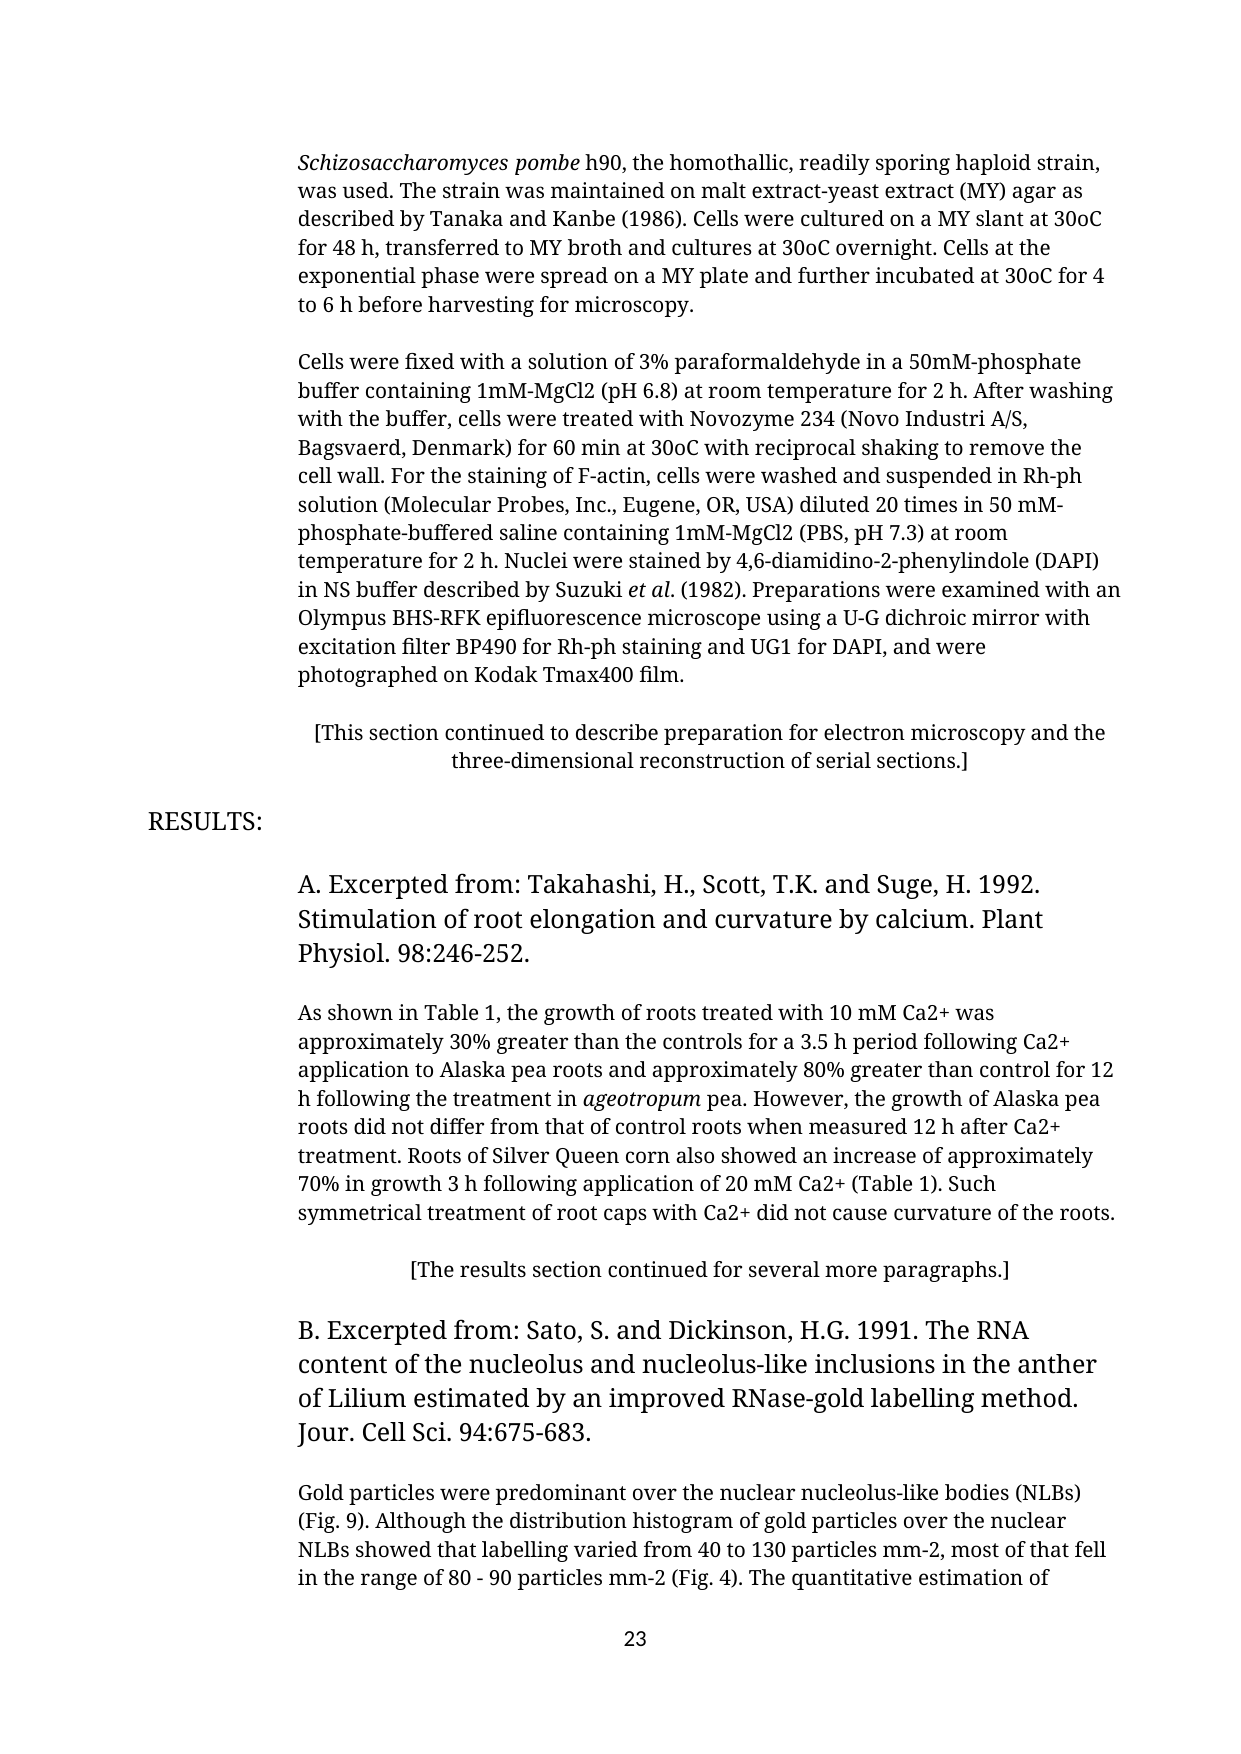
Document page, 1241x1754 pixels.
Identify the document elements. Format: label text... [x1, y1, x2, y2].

text A. Excerpted from: Takahashi, H., Scott, T.K. and Suge, H. 1992. Stimulation of root elongation and curvature by calcium. Plant Physiol. 98:246-252. [298, 867, 1122, 969]
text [298, 1478, 1122, 1592]
text RESULTS: [148, 804, 1122, 838]
text [The results section continued for several more paragraphs.] [298, 1255, 1122, 1284]
text Cells were fixed with a solution of 3% paraformaldehyde in a 50mM-phosphate buffer containing 1mM-MgCl2 (pH 6.8) at room temperature for 2 h. After washing with the buffer, cells were treated with Novozyme 234 (Novo Industri A/S, Bagsvaerd, Denmark) for 60 min at 30oC with reciprocal shaking to remove the cell wall. For the staining of F-actin, cells were washed and suspended in Rh-ph solution (Molecular Probes, Inc., Eugene, OR, USA) diluted 20 times in 50 mM-phosphate-buffered saline containing 1mM-MgCl2 (PBS, pH 7.3) at room temperature for 2 h. Nuclei were stained by 4,6-diamidino-2-phenylindole (DAPI) in NS buffer described by Suzuki et al. (1982). Preparations were examined with an Olympus BHS-RFK epifluorescence microscope using a U-G dichroic mirror with excitation filter BP490 for Rh-ph staining and UG1 for DAPI, and were photographed on Kodak Tmax400 film. [298, 347, 1122, 689]
text B. Excerpted from: Sato, S. and Dickinson, H.G. 1991. The RNA content of the nucleolus and nucleolus-like inclusions in the anther of Lilium estimated by an improved RNase-gold labelling method. Jour. Cell Sci. 94:675-683. [298, 1313, 1122, 1449]
text As shown in Table 1, the growth of roots treated with 10 mM Ca2+ was approximately 30% greater than the controls for a 3.5 h period following Ca2+ application to Alaska pea roots and approximately 80% greater than control for 12 h following the treatment in ageotropum pea. However, the growth of Alaska pea roots did not differ from that of control roots when measured 12 h after Ca2+ treatment. Roots of Silver Queen corn also showed an increase of approximately 70% in growth 3 h following application of 20 mM Ca2+ (Table 1). Such symmetrical treatment of root caps with Ca2+ did not cause curvature of the roots. [298, 998, 1122, 1226]
text Schizosaccharomyces pombe h90, the homothallic, readily sporing haploid strain, was used. The strain was maintained on malt extract-yeast extract (MY) agar as described by Tanaka and Kanbe (1986). Cells were cultured on a MY slant at 30oC for 48 h, transferred to MY broth and cultures at 30oC overnight. Cells at the exponential phase were spread on a MY plate and further incubated at 30oC for 4 to 6 h before harvesting for microscopy. [298, 148, 1122, 318]
text [This section continued to describe preparation for electron microscopy and the three-dimensional reconstruction of serial sections.] [298, 718, 1122, 775]
